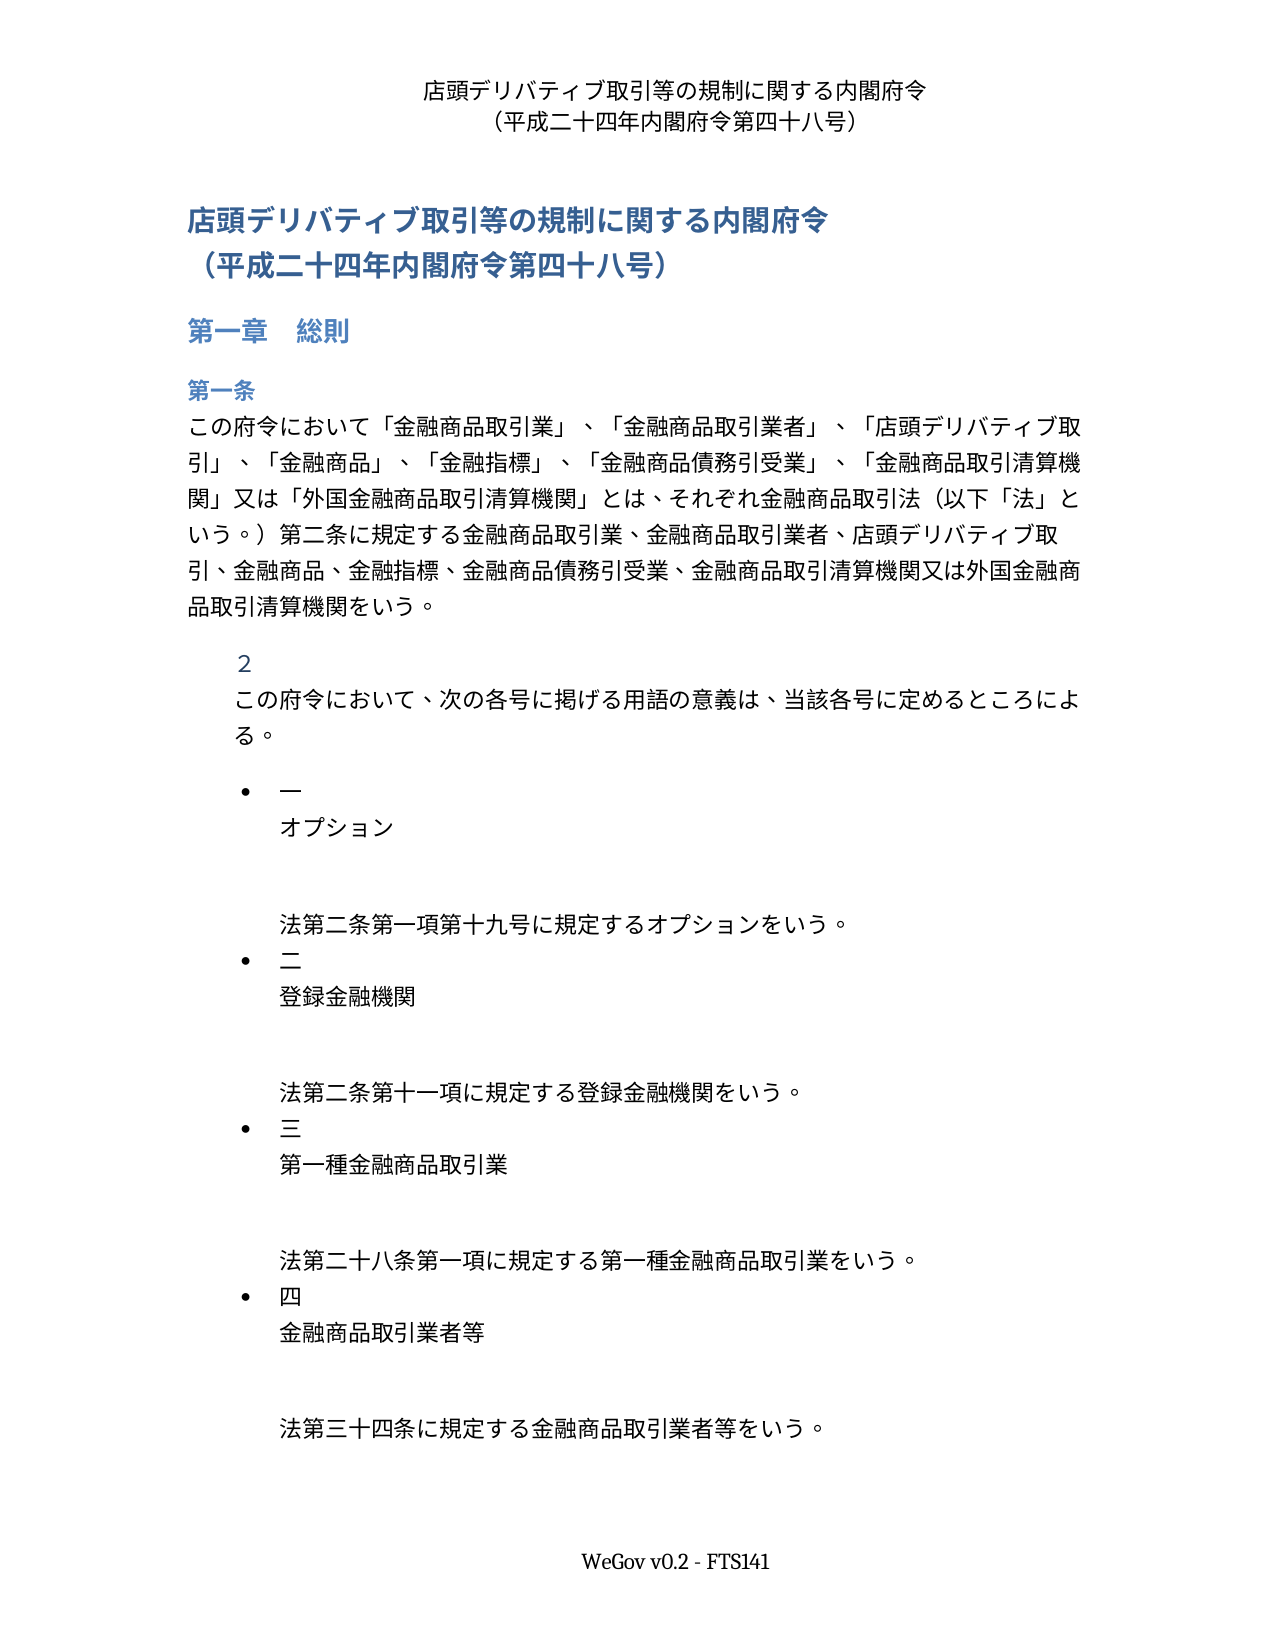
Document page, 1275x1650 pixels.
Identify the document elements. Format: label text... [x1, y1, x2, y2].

subtitle ２ [233, 648, 1087, 679]
list 三 第一種金融商品取引業 法第二十八条第一項に規定する第一種金融商品取引業をいう。 [242, 1113, 1087, 1276]
text この府令において、次の各号に掲げる用語の意義は、当該各号に定めるところによる。 [233, 684, 1087, 751]
list 一 オプション 法第二条第一項第十九号に規定するオプションをいう。 [242, 776, 1087, 940]
subtitle 店頭デリバティブ取引等の規制に関する内閣府令 （平成二十四年内閣府令第四十八号） [187, 200, 1087, 285]
subtitle 第一章 総則 [187, 312, 1087, 349]
text この府令において「金融商品取引業」、「金融商品取引業者」、「店頭デリバティブ取引」、「金融商品」、「金融指標」、「金融商品債務引受業」、「金融商品取引清算機関」又は「外国金融商品取引清算機関」とは、それぞれ金融商品取引法（以下「法」という。）第二条に規定する金融商品取引業、金融商品取引業者、店頭デリバティブ取引、金融商品、金融指標、金融商品債務引受業、金融商品取引清算機関又は外国金融商品取引清算機関をいう。 [187, 411, 1087, 622]
subtitle 第一条 [187, 375, 1087, 407]
list 四 金融商品取引業者等 法第三十四条に規定する金融商品取引業者等をいう。 [242, 1281, 1087, 1444]
list 二 登録金融機関 法第二条第十一項に規定する登録金融機関をいう。 [242, 944, 1087, 1108]
